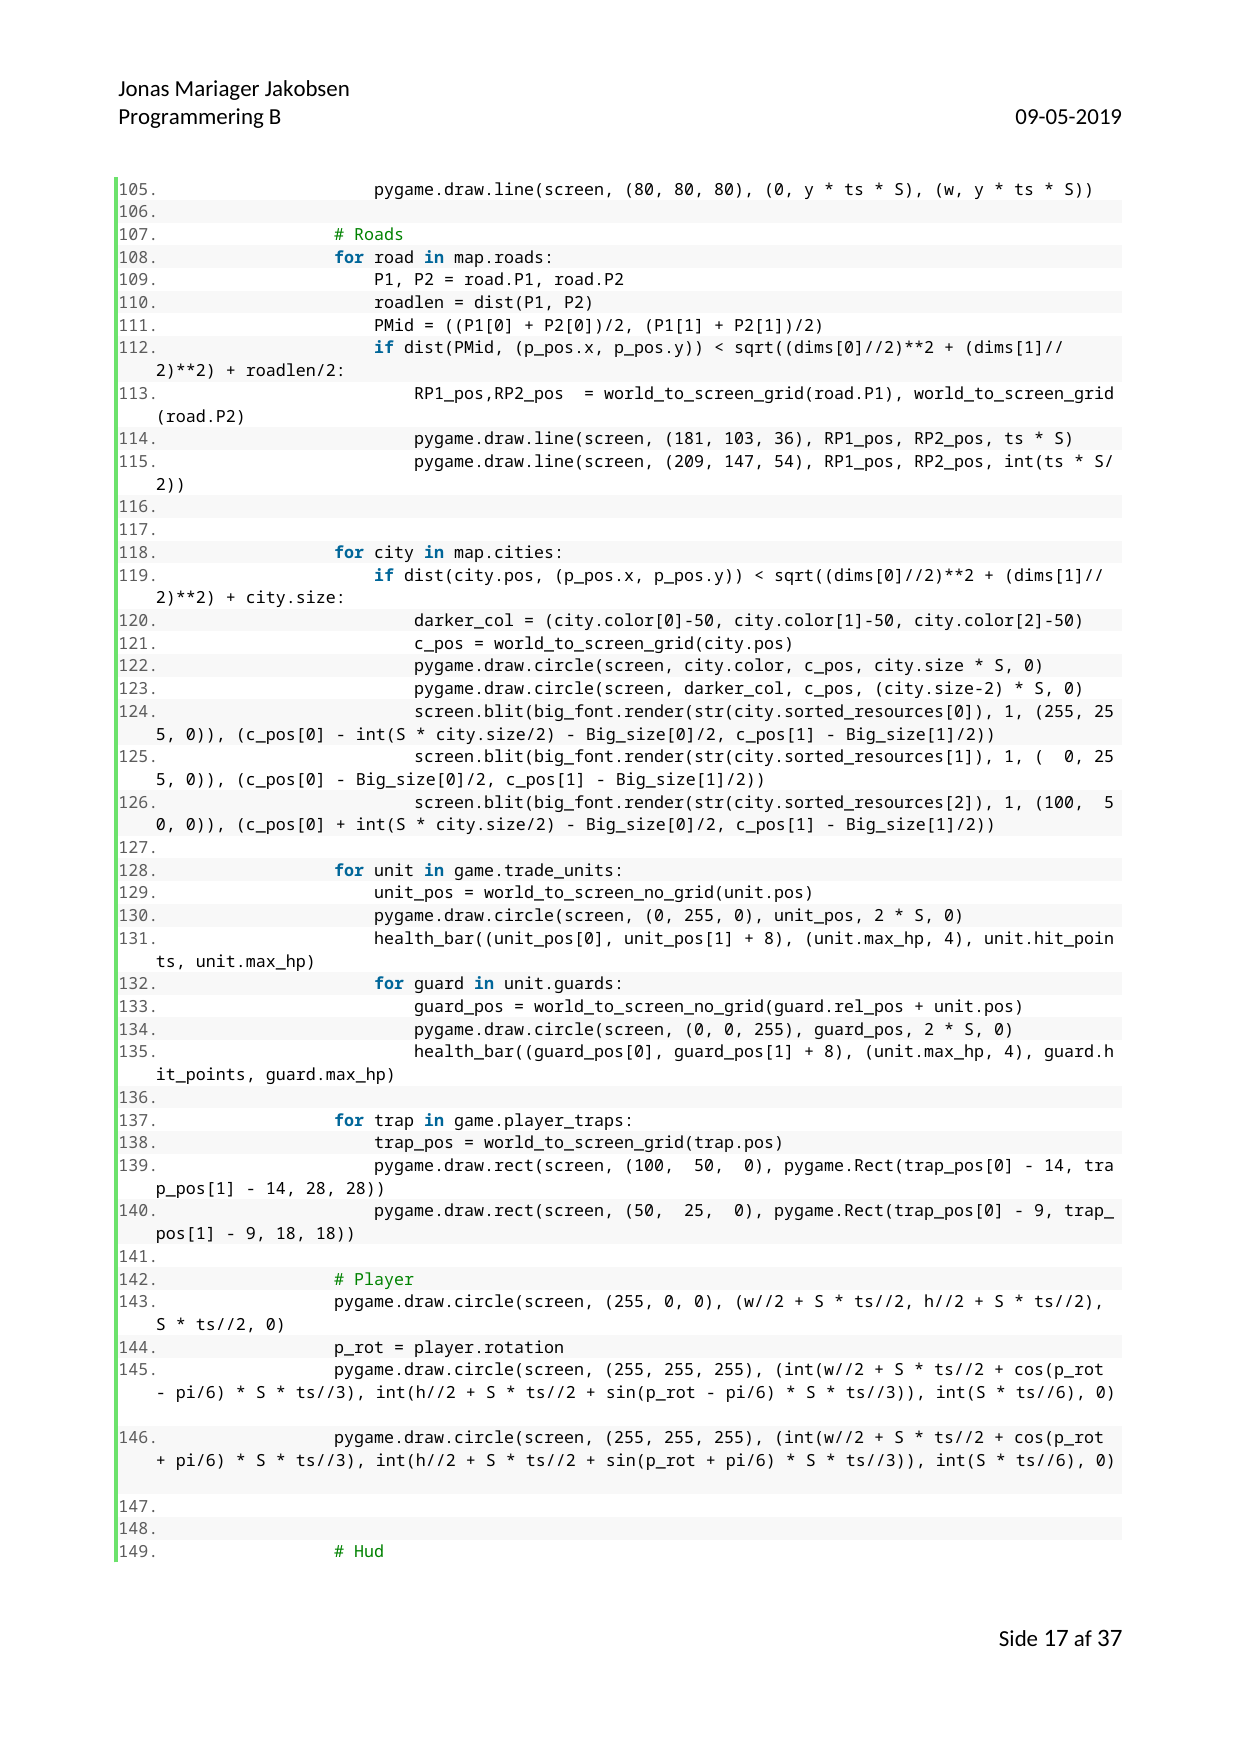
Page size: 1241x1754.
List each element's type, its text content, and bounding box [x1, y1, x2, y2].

list pygame.draw.rect(screen, (100, 50, 0), pygame.Rect(trap_pos[0] - 14, trap_pos[1] - 14, 28, 28)) [118, 1154, 1122, 1199]
list pygame.draw.circle(screen, (255, 0, 0), (w//2 + S * ts//2, h//2 + S * ts//2), S * ts//2, 0) [118, 1290, 1122, 1335]
list screen.blit(big_font.render(str(city.sorted_resources[2]), 1, (100, 50, 0)), (c_pos[0] + int(S * city.size/2) - Big_size[0]/2, c_pos[1] - Big_size[1]/2)) [118, 790, 1122, 836]
list screen.blit(big_font.render(str(city.sorted_resources[0]), 1, (255, 255, 0)), (c_pos[0] - int(S * city.size/2) - Big_size[0]/2, c_pos[1] - Big_size[1]/2)) [118, 699, 1122, 745]
list pygame.draw.circle(screen, darker_col, c_pos, (city.size-2) * S, 0) [118, 677, 1122, 699]
list guard_pos = world_to_screen_no_grid(guard.rel_pos + unit.pos) [118, 995, 1122, 1017]
list if dist(city.pos, (p_pos.x, p_pos.y)) < sqrt((dims[0]//2)**2 + (dims[1]//2)**2) + city.size: [118, 563, 1122, 609]
list # Player [118, 1267, 1122, 1290]
list unit_pos = world_to_screen_no_grid(unit.pos) [118, 881, 1122, 904]
list # Roads [118, 223, 1122, 245]
list PMid = ((P1[0] + P2[0])/2, (P1[1] + P2[1])/2) [118, 313, 1122, 336]
list for trap in game.player_traps: [118, 1108, 1122, 1131]
list pygame.draw.circle(screen, (0, 255, 0), unit_pos, 2 * S, 0) [118, 904, 1122, 927]
list pygame.draw.circle(screen, (0, 0, 255), guard_pos, 2 * S, 0) [118, 1017, 1122, 1040]
list # Hud [118, 1540, 1122, 1562]
list pygame.draw.rect(screen, (50, 25, 0), pygame.Rect(trap_pos[0] - 9, trap_pos[1] - 9, 18, 18)) [118, 1199, 1122, 1244]
list for unit in game.trade_units: [118, 858, 1122, 881]
list pygame.draw.line(screen, (181, 103, 36), RP1_pos, RP2_pos, ts * S) [118, 427, 1122, 450]
list health_bar((unit_pos[0], unit_pos[1] + 8), (unit.max_hp, 4), unit.hit_points, unit.max_hp) [118, 927, 1122, 972]
list pygame.draw.circle(screen, (255, 255, 255), (int(w//2 + S * ts//2 + cos(p_rot + pi/6) * S * ts//3), int(h//2 + S * ts//2 + sin(p_rot + pi/6) * S * ts//3)), int(S * ts//6), 0) [118, 1426, 1122, 1494]
list pygame.draw.line(screen, (80, 80, 80), (0, y * ts * S), (w, y * ts * S)) [118, 177, 1122, 200]
list for guard in unit.guards: [118, 972, 1122, 995]
list if dist(PMid, (p_pos.x, p_pos.y)) < sqrt((dims[0]//2)**2 + (dims[1]//2)**2) + roadlen/2: [118, 336, 1122, 382]
list for road in map.roads: [118, 245, 1122, 268]
list for city in map.cities: [118, 541, 1122, 563]
list pygame.draw.line(screen, (209, 147, 54), RP1_pos, RP2_pos, int(ts * S/2)) [118, 450, 1122, 495]
list darker_col = (city.color[0]-50, city.color[1]-50, city.color[2]-50) [118, 609, 1122, 631]
list c_pos = world_to_screen_grid(city.pos) [118, 631, 1122, 654]
list trap_pos = world_to_screen_grid(trap.pos) [118, 1131, 1122, 1154]
list screen.blit(big_font.render(str(city.sorted_resources[1]), 1, ( 0, 255, 0)), (c_pos[0] - Big_size[0]/2, c_pos[1] - Big_size[1]/2)) [118, 745, 1122, 790]
list p_rot = player.rotation [118, 1335, 1122, 1358]
list roadlen = dist(P1, P2) [118, 291, 1122, 313]
list P1, P2 = road.P1, road.P2 [118, 268, 1122, 291]
list RP1_pos,RP2_pos = world_to_screen_grid(road.P1), world_to_screen_grid(road.P2) [118, 382, 1122, 427]
list health_bar((guard_pos[0], guard_pos[1] + 8), (unit.max_hp, 4), guard.hit_points, guard.max_hp) [118, 1040, 1122, 1086]
list pygame.draw.circle(screen, (255, 255, 255), (int(w//2 + S * ts//2 + cos(p_rot - pi/6) * S * ts//3), int(h//2 + S * ts//2 + sin(p_rot - pi/6) * S * ts//3)), int(S * ts//6), 0) [118, 1358, 1122, 1426]
list pygame.draw.circle(screen, city.color, c_pos, city.size * S, 0) [118, 654, 1122, 677]
